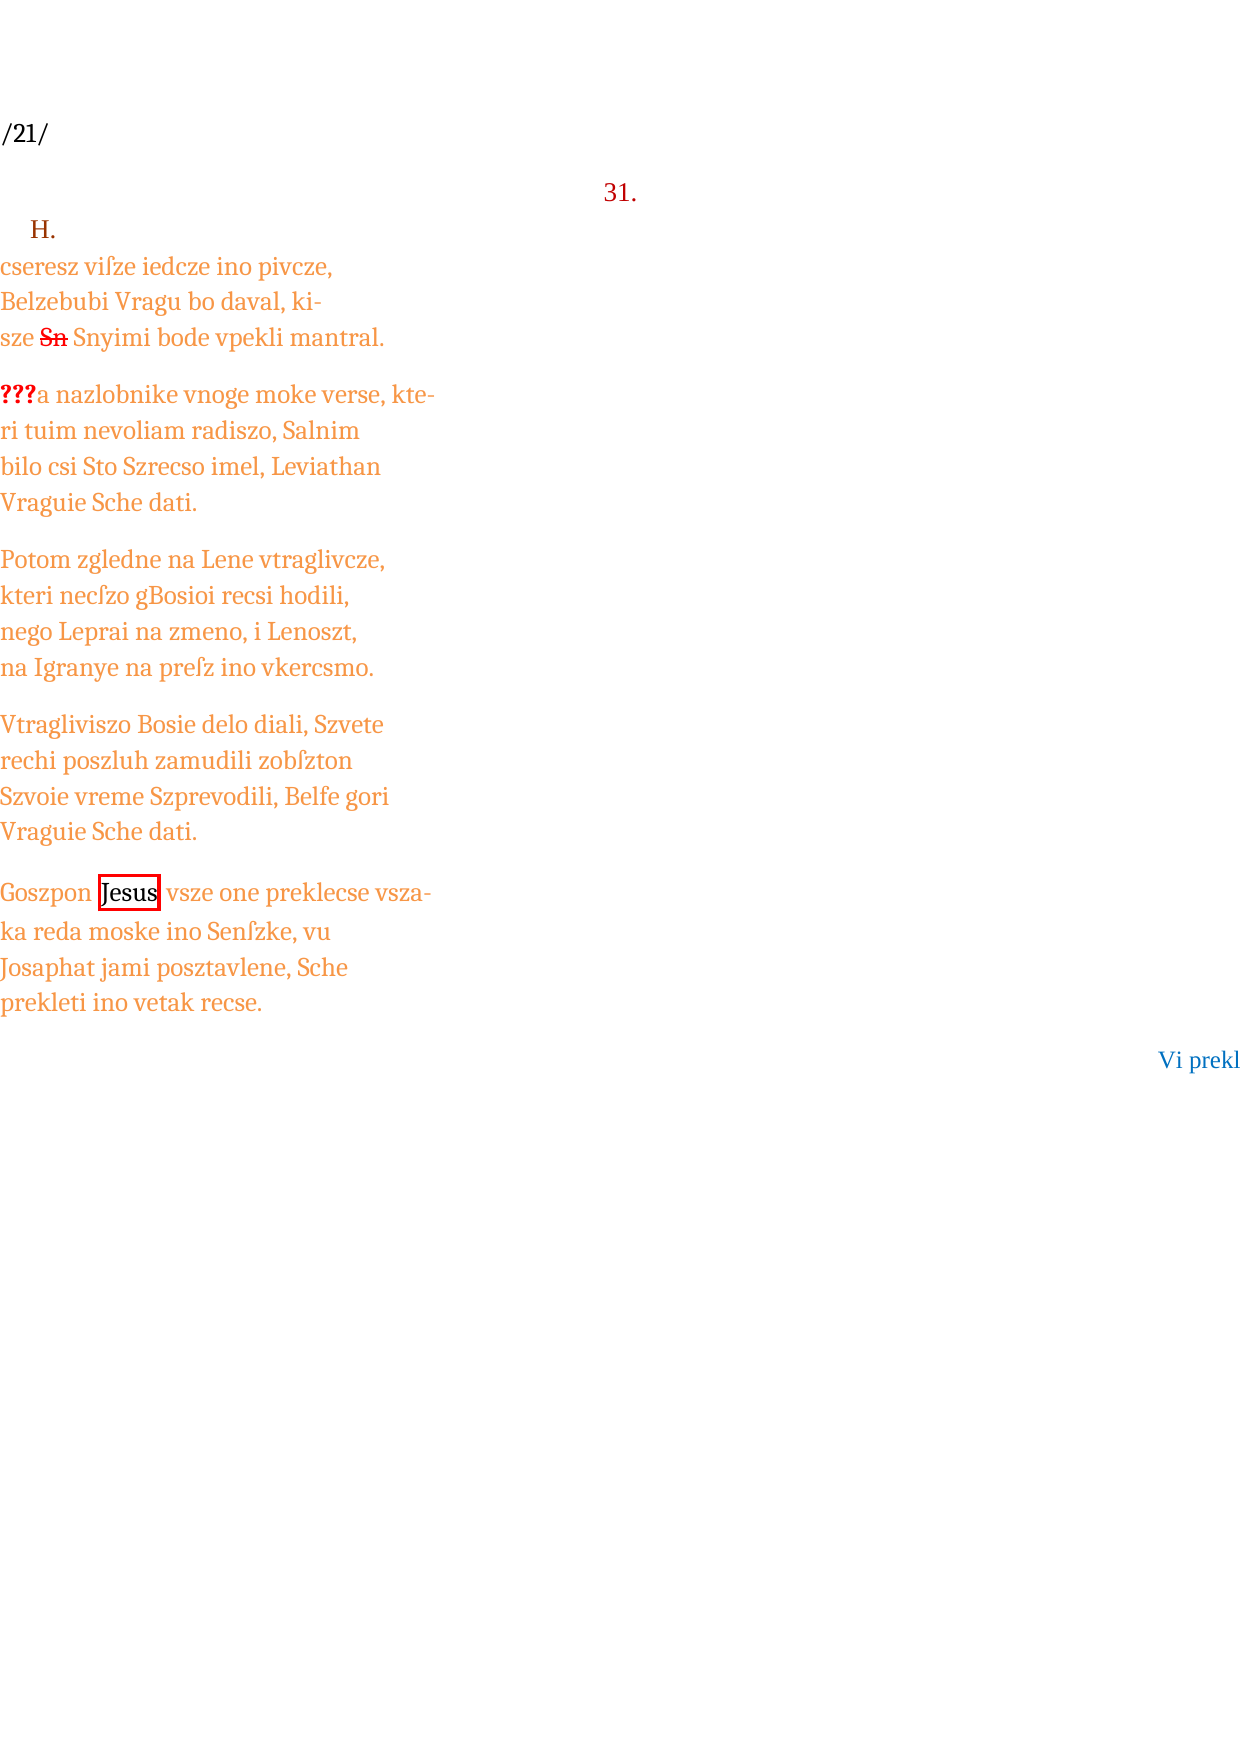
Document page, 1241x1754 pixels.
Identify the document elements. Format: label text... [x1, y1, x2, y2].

text Goszpon Jesus vsze one preklecse vsza- ka reda moske ino Senſzke, vu Josaphat jami posztavlene, Sche prekleti ino vetak recse. [0, 874, 1240, 1018]
text H. [30, 213, 1240, 244]
text Vi prekl [0, 1045, 1240, 1074]
text ???a nazlobnike vnoge moke verse, kte- ri tuim nevoliam radiszo, Salnim bilo csi Sto Szrecso imel, Leviathan Vraguie Sche dati. [0, 379, 1240, 518]
text Potom zgledne na Lene vtraglivcze, kteri necſzo gBosioi recsi hodili, nego Leprai na zmeno, i Lenoszt, na Igranye na preſz ino vkercsmo. [0, 544, 1240, 683]
text 31. [0, 176, 1240, 207]
text /21/ [0, 118, 1240, 149]
text cseresz viſze iedcze ino pivcze, Belzebubi Vragu bo daval, ki- sze Sn Snyimi bode vpekli mantral. [0, 251, 1240, 353]
text Vtragliviszo Bosie delo diali, Szvete rechi poszluh zamudili zobſzton Szvoie vreme Szprevodili, Belfe gori Vraguie Sche dati. [0, 709, 1240, 847]
